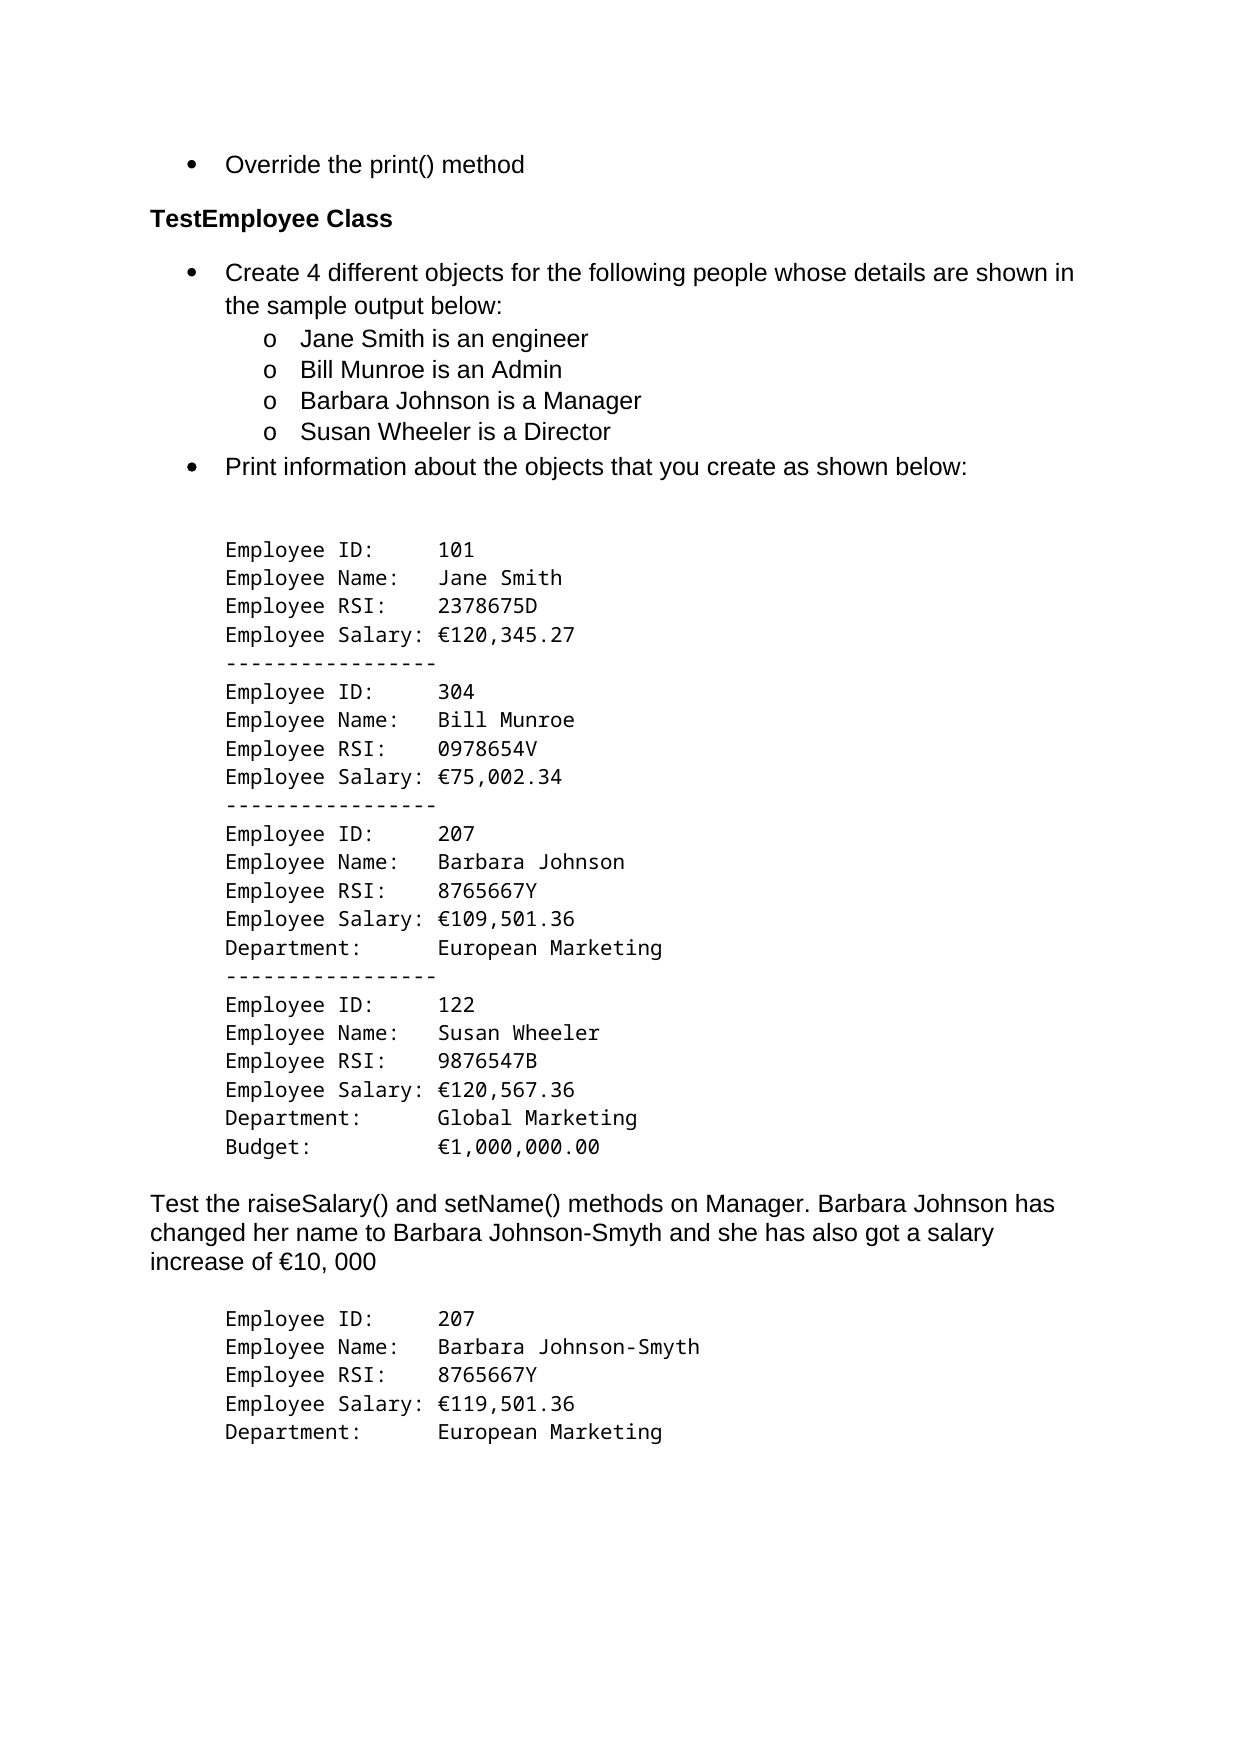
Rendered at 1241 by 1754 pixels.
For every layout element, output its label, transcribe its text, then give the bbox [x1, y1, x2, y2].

text Employee RSI: 0978654V [225, 734, 1090, 762]
text TestEmployee Class [150, 204, 1090, 233]
text Employee ID: 207 [225, 819, 1090, 847]
text Employee ID: 304 [225, 677, 1090, 705]
text Department: European Marketing [225, 933, 1090, 961]
text Employee ID: 101 [225, 535, 1090, 563]
text Employee RSI: 2378675D [225, 592, 1090, 620]
text ----------------- [225, 791, 1090, 819]
list Print information about the objects that you create as shown below: [187, 452, 1090, 481]
list Susan Wheeler is a Director [262, 417, 1090, 448]
list Bill Munroe is an Admin [262, 355, 1090, 386]
text Employee RSI: 9876547B [225, 1047, 1090, 1075]
text Employee RSI: 8765667Y [225, 876, 1090, 904]
text Employee Salary: €120,567.36 [225, 1075, 1090, 1103]
text Employee Name: Bill Munroe [225, 705, 1090, 734]
list Override the print() method [187, 150, 1090, 179]
text Employee Salary: €119,501.36 [225, 1389, 1090, 1417]
text Employee RSI: 8765667Y [225, 1361, 1090, 1389]
text Employee ID: 122 [225, 990, 1090, 1018]
text Test the raiseSalary() and setName() methods on Manager. Barbara Johnson has changed her name to Barbara Johnson-Smyth and she has also got a salary increase of €10, 000 [150, 1189, 1090, 1275]
text Employee Salary: €75,002.34 [225, 762, 1090, 791]
text Employee ID: 207 [225, 1304, 1090, 1332]
text Department: European Marketing [225, 1417, 1090, 1446]
text Budget: €1,000,000.00 [225, 1132, 1090, 1160]
text Employee Name: Barbara Johnson-Smyth [225, 1332, 1090, 1361]
text ----------------- [225, 648, 1090, 677]
text Employee Salary: €109,501.36 [225, 904, 1090, 933]
text Department: Global Marketing [225, 1103, 1090, 1132]
text ----------------- [225, 961, 1090, 990]
list Jane Smith is an engineer [262, 324, 1090, 355]
text Employee Name: Jane Smith [225, 563, 1090, 592]
list Create 4 different objects for the following people whose details are shown in the sample output below: [187, 258, 1090, 320]
list Barbara Johnson is a Manager [262, 386, 1090, 417]
text Employee Name: Barbara Johnson [225, 847, 1090, 876]
text Employee Name: Susan Wheeler [225, 1018, 1090, 1047]
text Employee Salary: €120,345.27 [225, 620, 1090, 648]
